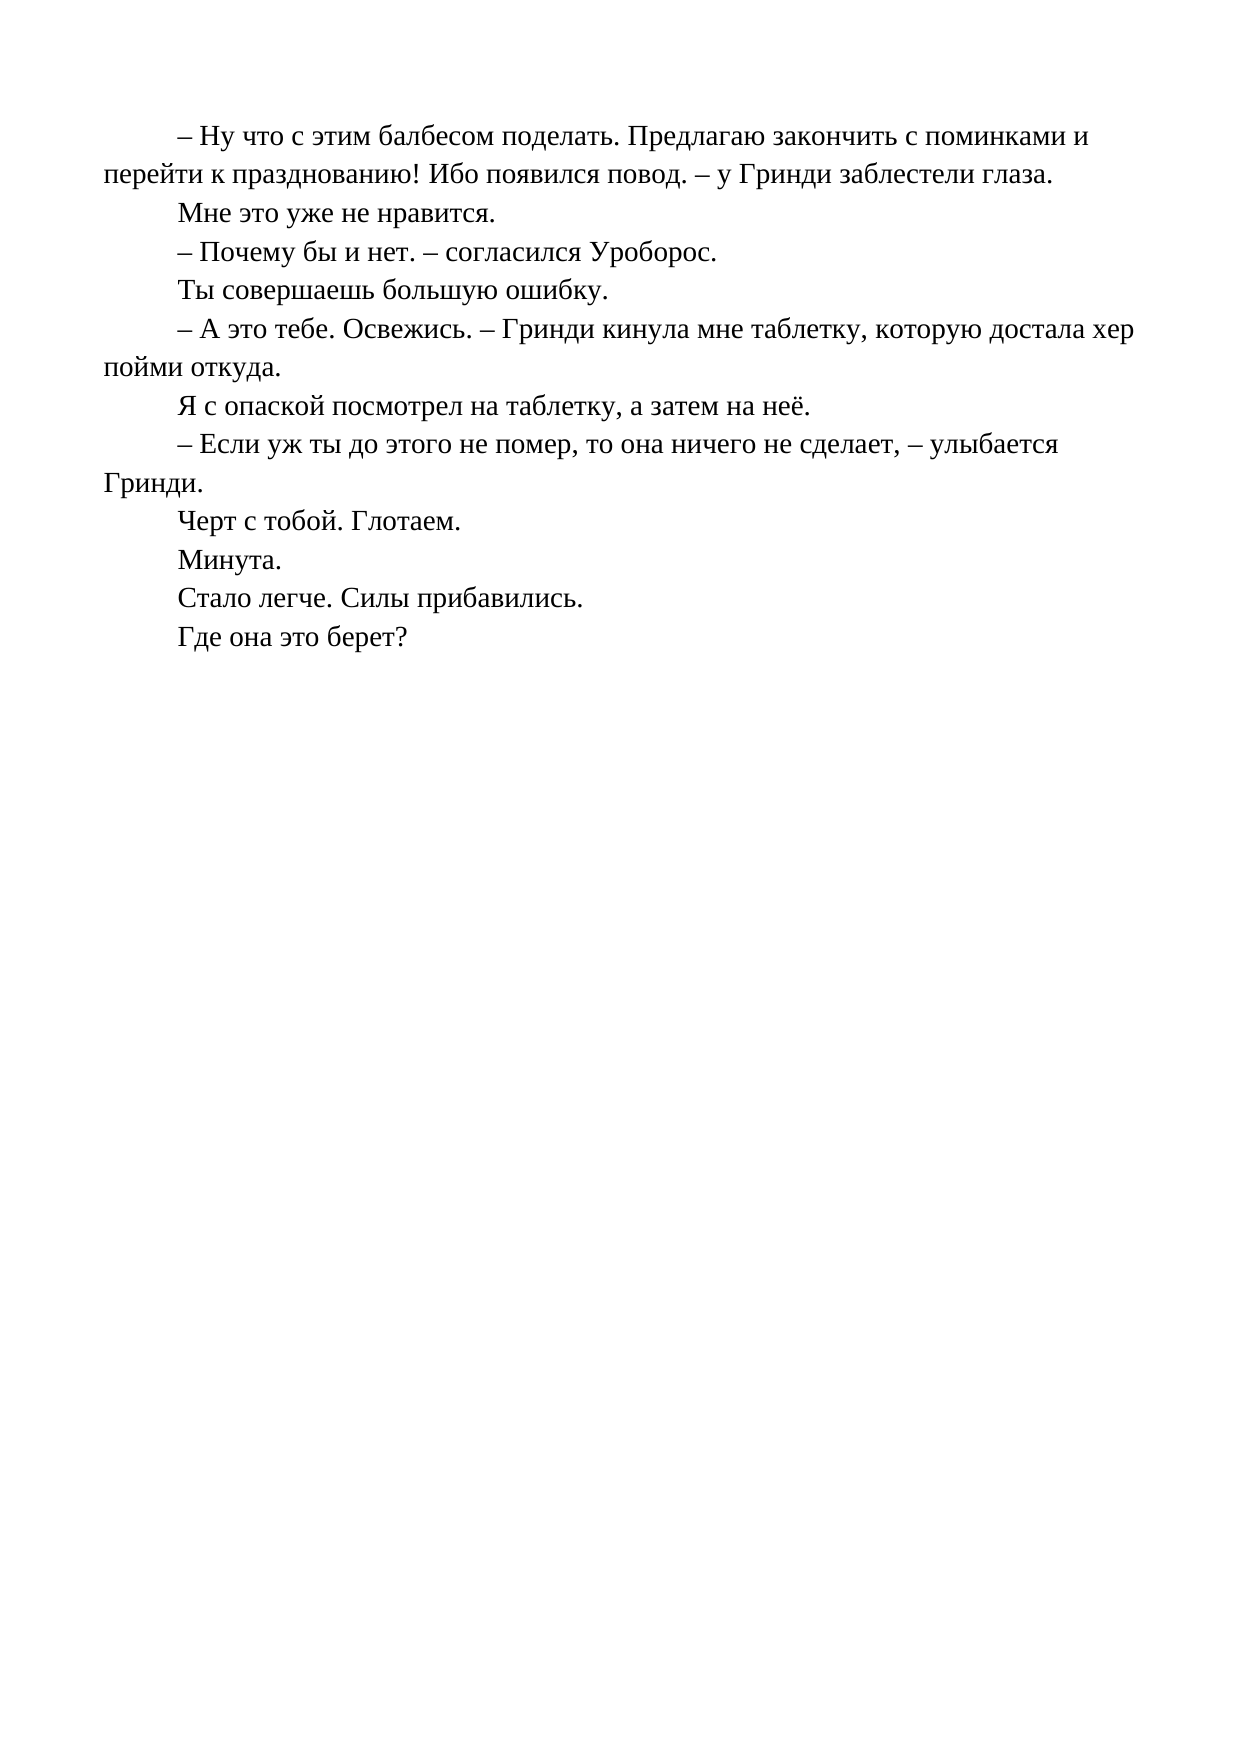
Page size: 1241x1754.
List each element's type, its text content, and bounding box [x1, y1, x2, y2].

text Черт с тобой. Глотаем. [103, 503, 1152, 537]
text Минута. [103, 542, 1152, 576]
text Где она это берет? [103, 619, 1152, 653]
text – Почему бы и нет. – согласился Уроборос. [103, 234, 1152, 267]
text Ты совершаешь большую ошибку. [103, 272, 1152, 306]
text Мне это уже не нравится. [103, 195, 1152, 229]
text Стало легче. Силы прибавились. [103, 581, 1152, 614]
text – Ну что с этим балбесом поделать. Предлагаю закончить с поминками и перейти к празднованию! Ибо появился повод. – у Гринди заблестели глаза. [103, 118, 1152, 190]
text Я с опаской посмотрел на таблетку, а затем на неё. [103, 388, 1152, 421]
text – Если уж ты до этого не помер, то она ничего не сделает, – улыбается Гринди. [103, 426, 1152, 498]
text – А это тебе. Освежись. – Гринди кинула мне таблетку, которую достала хер пойми откуда. [103, 311, 1152, 383]
